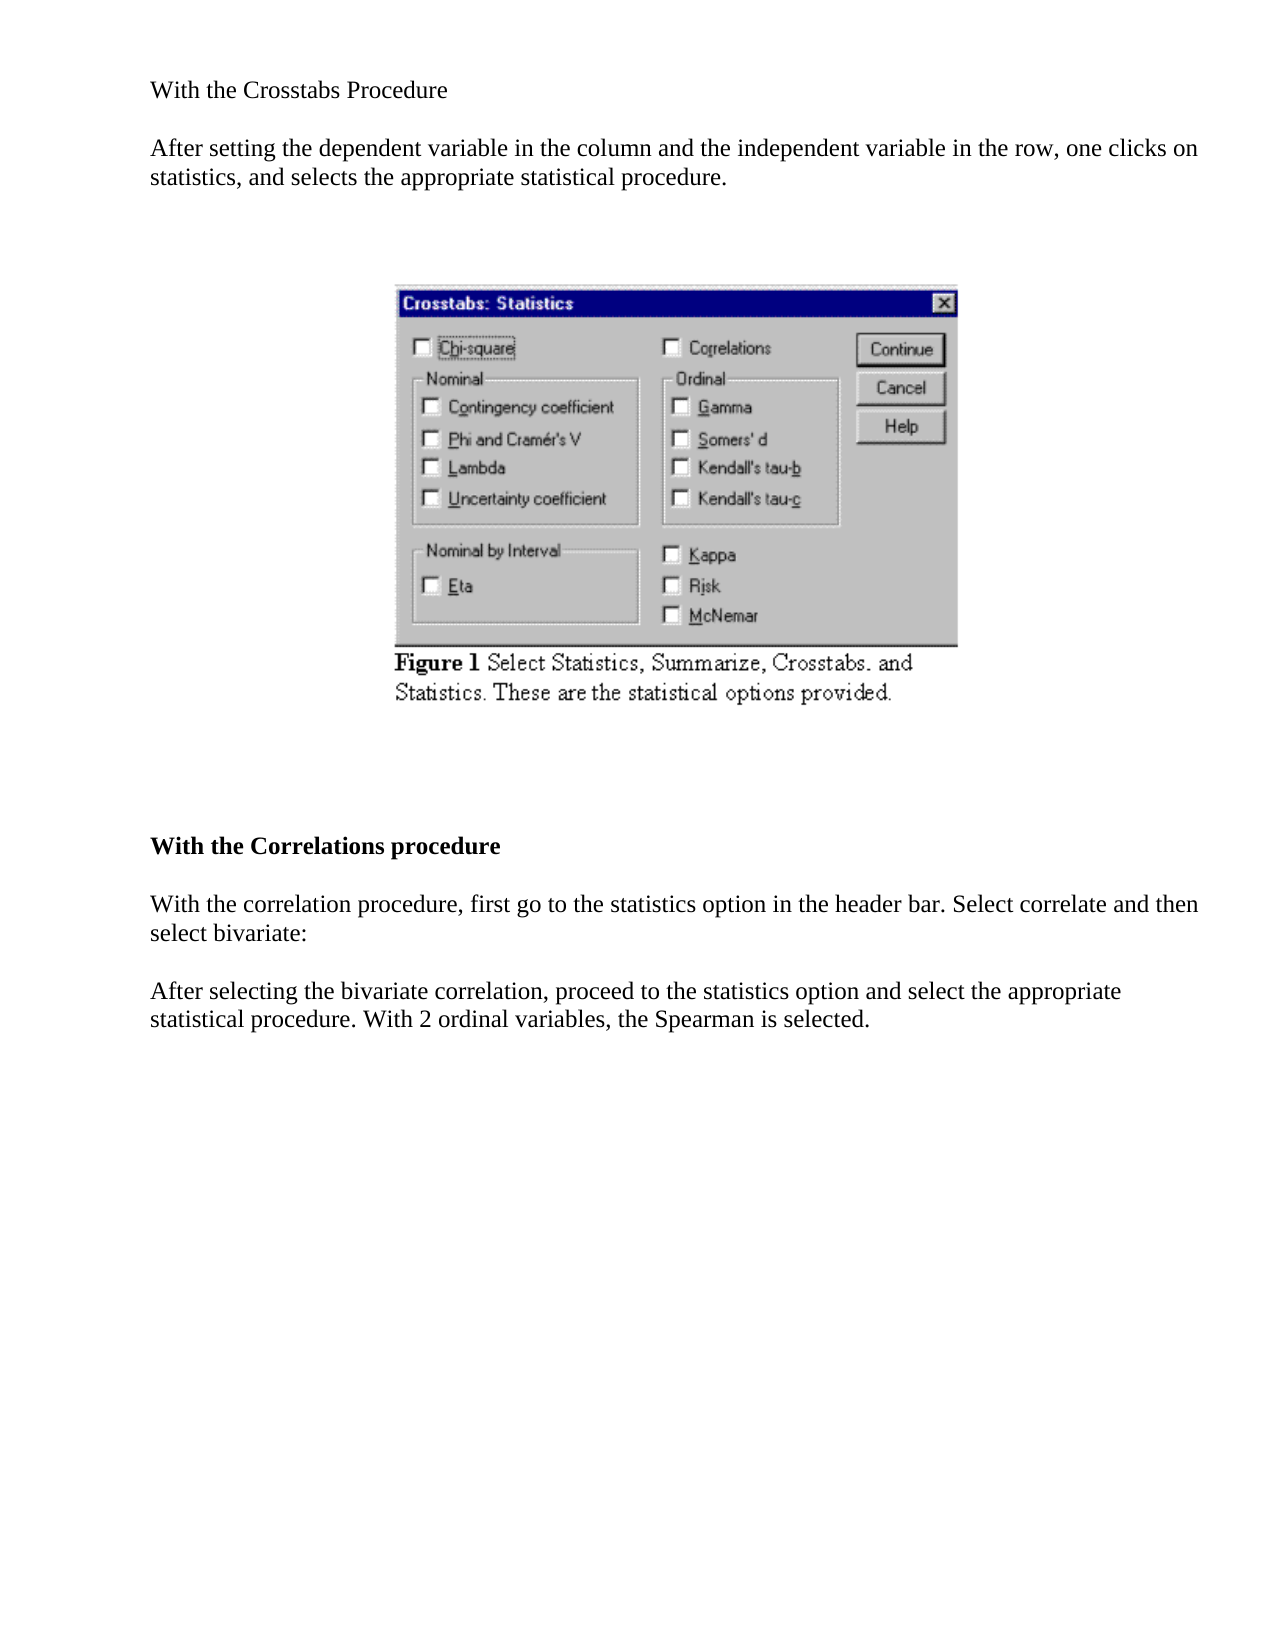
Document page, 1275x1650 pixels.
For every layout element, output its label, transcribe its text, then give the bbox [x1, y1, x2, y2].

text After selecting the bivariate correlation, proceed to the statistics option and select the appropriate statistical procedure. With 2 ordinal variables, the Spearman is selected. [150, 976, 1200, 1033]
text With the correlation procedure, first go to the statistics option in the header bar. Select correlate and then select bivariate: [150, 889, 1200, 947]
text After setting the dependent variable in the column and the independent variable in the row, one clicks on statistics, and selects the appropriate statistical procedure. [150, 133, 1200, 190]
picture [223, 219, 1127, 802]
text With the Crosstabs Procedure [150, 75, 1200, 104]
text With the Correlations procedure [150, 831, 1200, 860]
